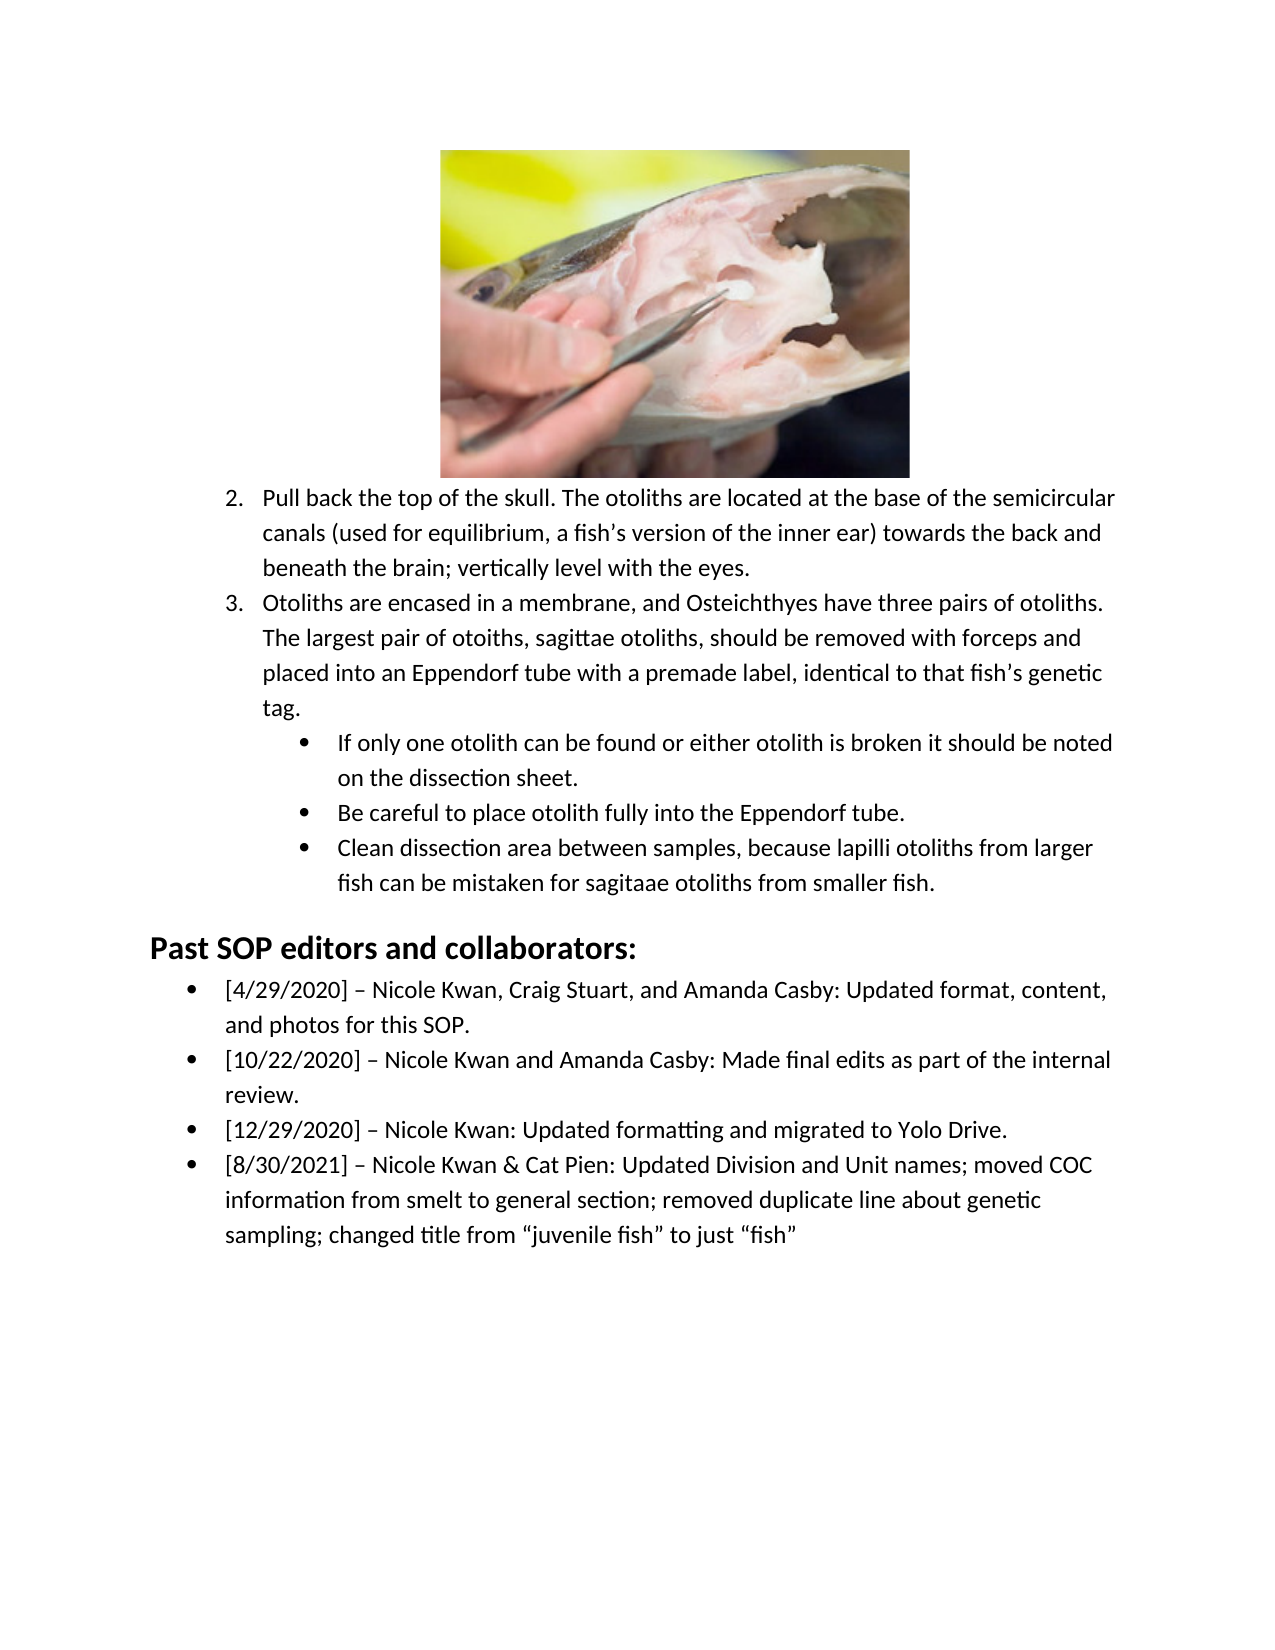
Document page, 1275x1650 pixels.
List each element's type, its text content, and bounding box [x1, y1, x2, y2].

list [10/22/2020] – Nicole Kwan and Amanda Casby: Made final edits as part of the internal review. [187, 1044, 1125, 1110]
list [8/30/2021] – Nicole Kwan & Cat Pien: Updated Division and Unit names; moved COC information from smelt to general section; removed duplicate line about genetic sampling; changed title from “juvenile fish” to just “fish” [187, 1149, 1125, 1250]
list If only one otolith can be found or either otolith is broken it should be noted on the dissection sheet. [300, 727, 1125, 793]
subtitle Past SOP editors and collaborators: [150, 927, 1125, 968]
list Be careful to place otolith fully into the Eppendorf tube. [300, 797, 1125, 828]
list [4/29/2020] – Nicole Kwan, Craig Stuart, and Amanda Casby: Updated format, content, and photos for this SOP. [187, 974, 1125, 1040]
list Otoliths are encased in a membrane, and Osteichthyes have three pairs of otoliths. The largest pair of otoiths, sagittae otoliths, should be removed with forceps and placed into an Eppendorf tube with a premade label, identical to that fish’s genetic tag. [225, 587, 1125, 723]
list Pull back the top of the skull. The otoliths are located at the base of the semicircular canals (used for equilibrium, a fish’s version of the inner ear) towards the back and beneath the brain; vertically level with the eyes. [225, 482, 1125, 583]
list Clean dissection area between samples, because lapilli otoliths from larger fish can be mistaken for sagitaae otoliths from smaller fish. [300, 832, 1125, 898]
picture [440, 150, 910, 478]
list [12/29/2020] – Nicole Kwan: Updated formatting and migrated to Yolo Drive. [187, 1114, 1125, 1145]
